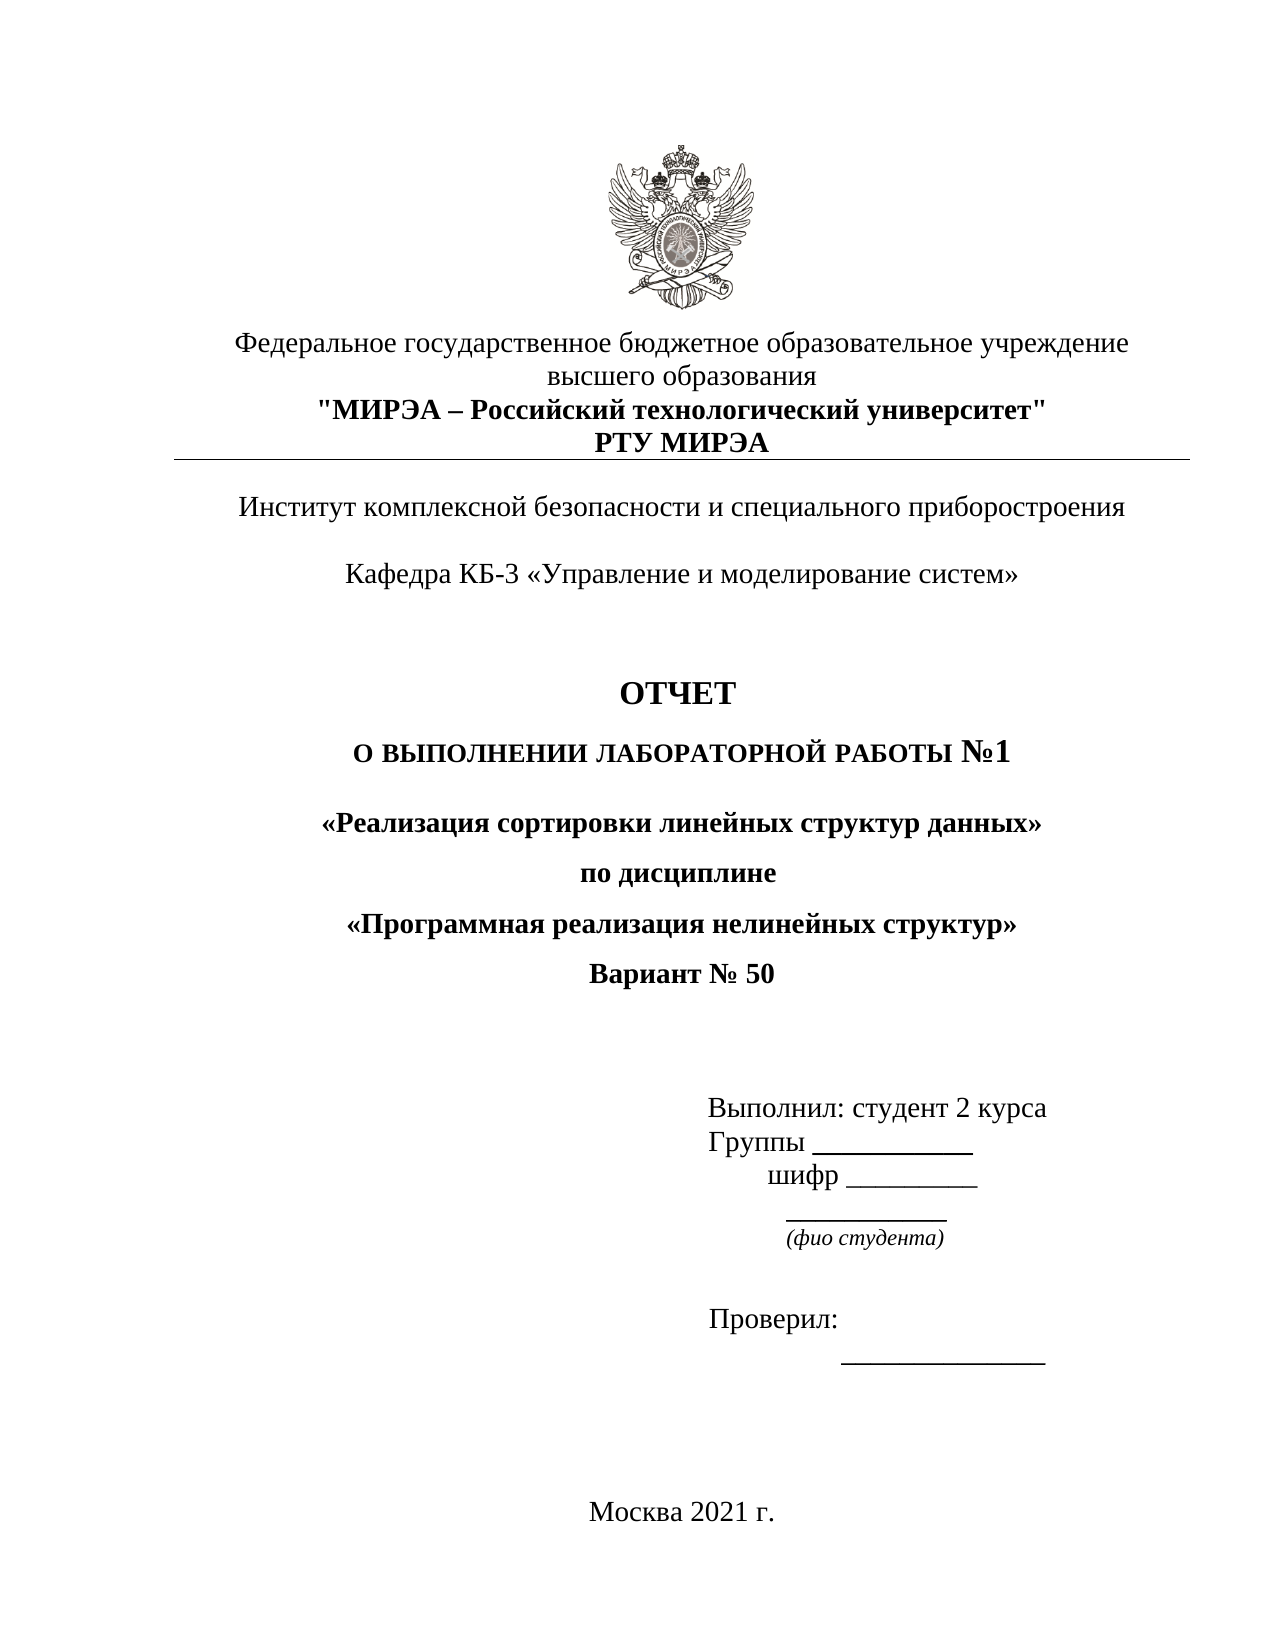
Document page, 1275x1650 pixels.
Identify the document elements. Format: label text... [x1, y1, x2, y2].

table_header Федеральное государственное бюджетное образовательное учреждение высшего образования "МИРЭА – Российский технологический университет" РТУ МИРЭА [174, 145, 1189, 459]
text Проверил: [709, 1301, 1078, 1334]
text ______________ [782, 1334, 1186, 1368]
text «Реализация сортировки линейных структур данных» [177, 805, 1186, 839]
text Кафедра КБ-3 «Управление и моделирование систем» [177, 556, 1186, 589]
text шифр _________ [693, 1157, 1186, 1191]
picture [608, 145, 754, 310]
text Группы ___________ [472, 1124, 1186, 1157]
text Институт комплексной безопасности и специального приборостроения [177, 489, 1186, 522]
text Вариант № 50 [177, 956, 1186, 989]
text ___________ (фио студента) [546, 1191, 1186, 1251]
text Выполнил: студент 2 курса [546, 1090, 1186, 1124]
text по дисциплине «Программная реализация нелинейных структур» [177, 855, 1186, 939]
text Москва 2021 г. [177, 1494, 1186, 1527]
text ОТЧЕТ о выполнении лабораторной работы №1 [177, 673, 1186, 769]
